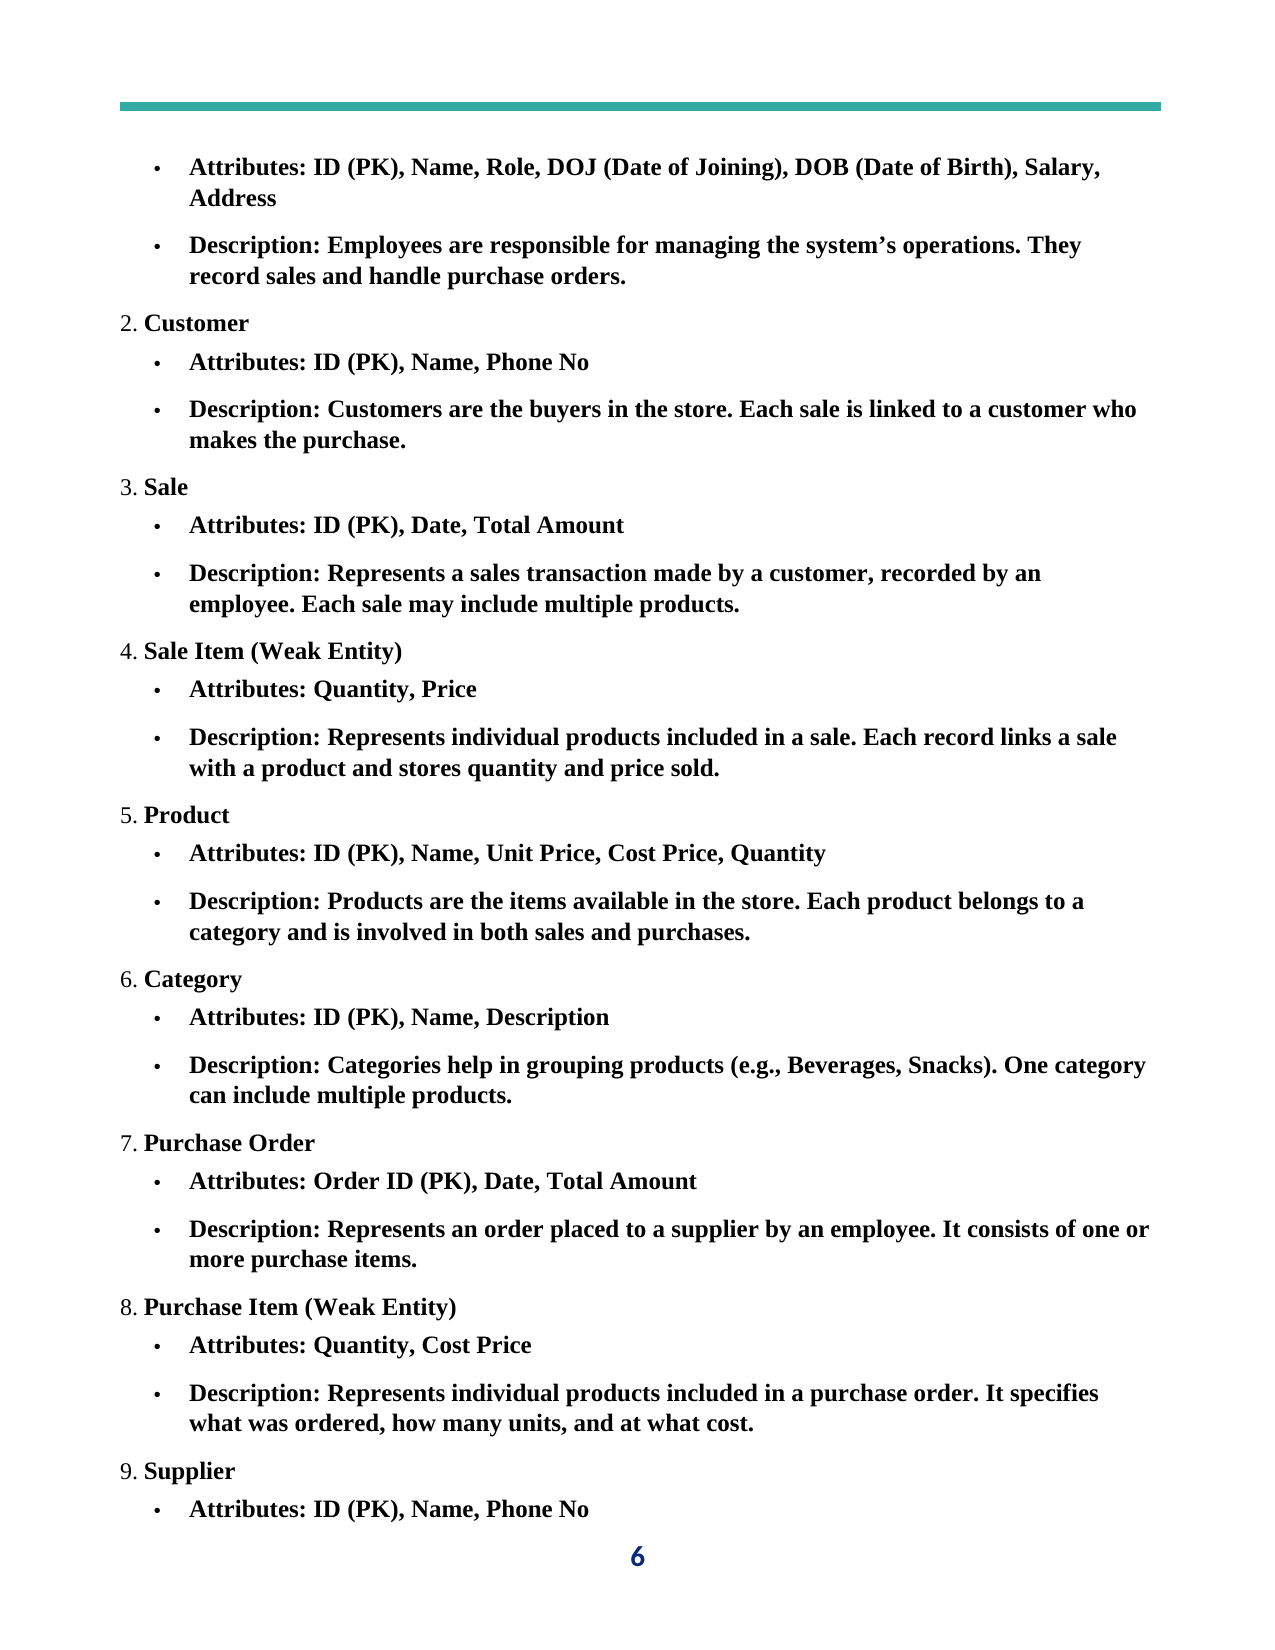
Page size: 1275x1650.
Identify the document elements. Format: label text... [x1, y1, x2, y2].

list Description: Represents individual products included in a sale. Each record links a sale with a product and stores quantity and price sold. [154, 722, 1152, 781]
list Description: Represents individual products included in a purchase order. It specifies what was ordered, how many units, and at what cost. [154, 1378, 1152, 1437]
list Category [120, 964, 1155, 993]
list Attributes: ID (PK), Name, Role, DOJ (Date of Joining), DOB (Date of Birth), Salary, Address [154, 152, 1152, 211]
list Attributes: ID (PK), Name, Phone No [154, 347, 1152, 375]
list Purchase Item (Weak Entity) [120, 1292, 1155, 1321]
list Attributes: Quantity, Price [154, 674, 1152, 703]
list Customer [120, 308, 1155, 337]
list Attributes: Quantity, Cost Price [154, 1330, 1152, 1359]
list Attributes: Order ID (PK), Date, Total Amount [154, 1166, 1152, 1195]
list Description: Represents an order placed to a supplier by an employee. It consists of one or more purchase items. [154, 1214, 1152, 1273]
list Supplier [120, 1456, 1155, 1485]
list Sale [120, 472, 1155, 501]
list Product [120, 800, 1155, 829]
list Attributes: ID (PK), Date, Total Amount [154, 511, 1152, 539]
list Description: Represents a sales transaction made by a customer, recorded by an employee. Each sale may include multiple products. [154, 558, 1152, 617]
list Sale Item (Weak Entity) [120, 636, 1155, 665]
list Attributes: ID (PK), Name, Description [154, 1002, 1152, 1031]
list Description: Products are the items available in the store. Each product belongs to a category and is involved in both sales and purchases. [154, 886, 1152, 945]
list Description: Categories help in grouping products (e.g., Beverages, Snacks). One category can include multiple products. [154, 1050, 1152, 1109]
list Attributes: ID (PK), Name, Unit Price, Cost Price, Quantity [154, 838, 1152, 867]
list Purchase Order [120, 1128, 1155, 1157]
list Attributes: ID (PK), Name, Phone No [154, 1494, 1152, 1523]
list Description: Employees are responsible for managing the system’s operations. They record sales and handle purchase orders. [154, 230, 1152, 289]
list Description: Customers are the buyers in the store. Each sale is linked to a customer who makes the purchase. [154, 394, 1152, 453]
